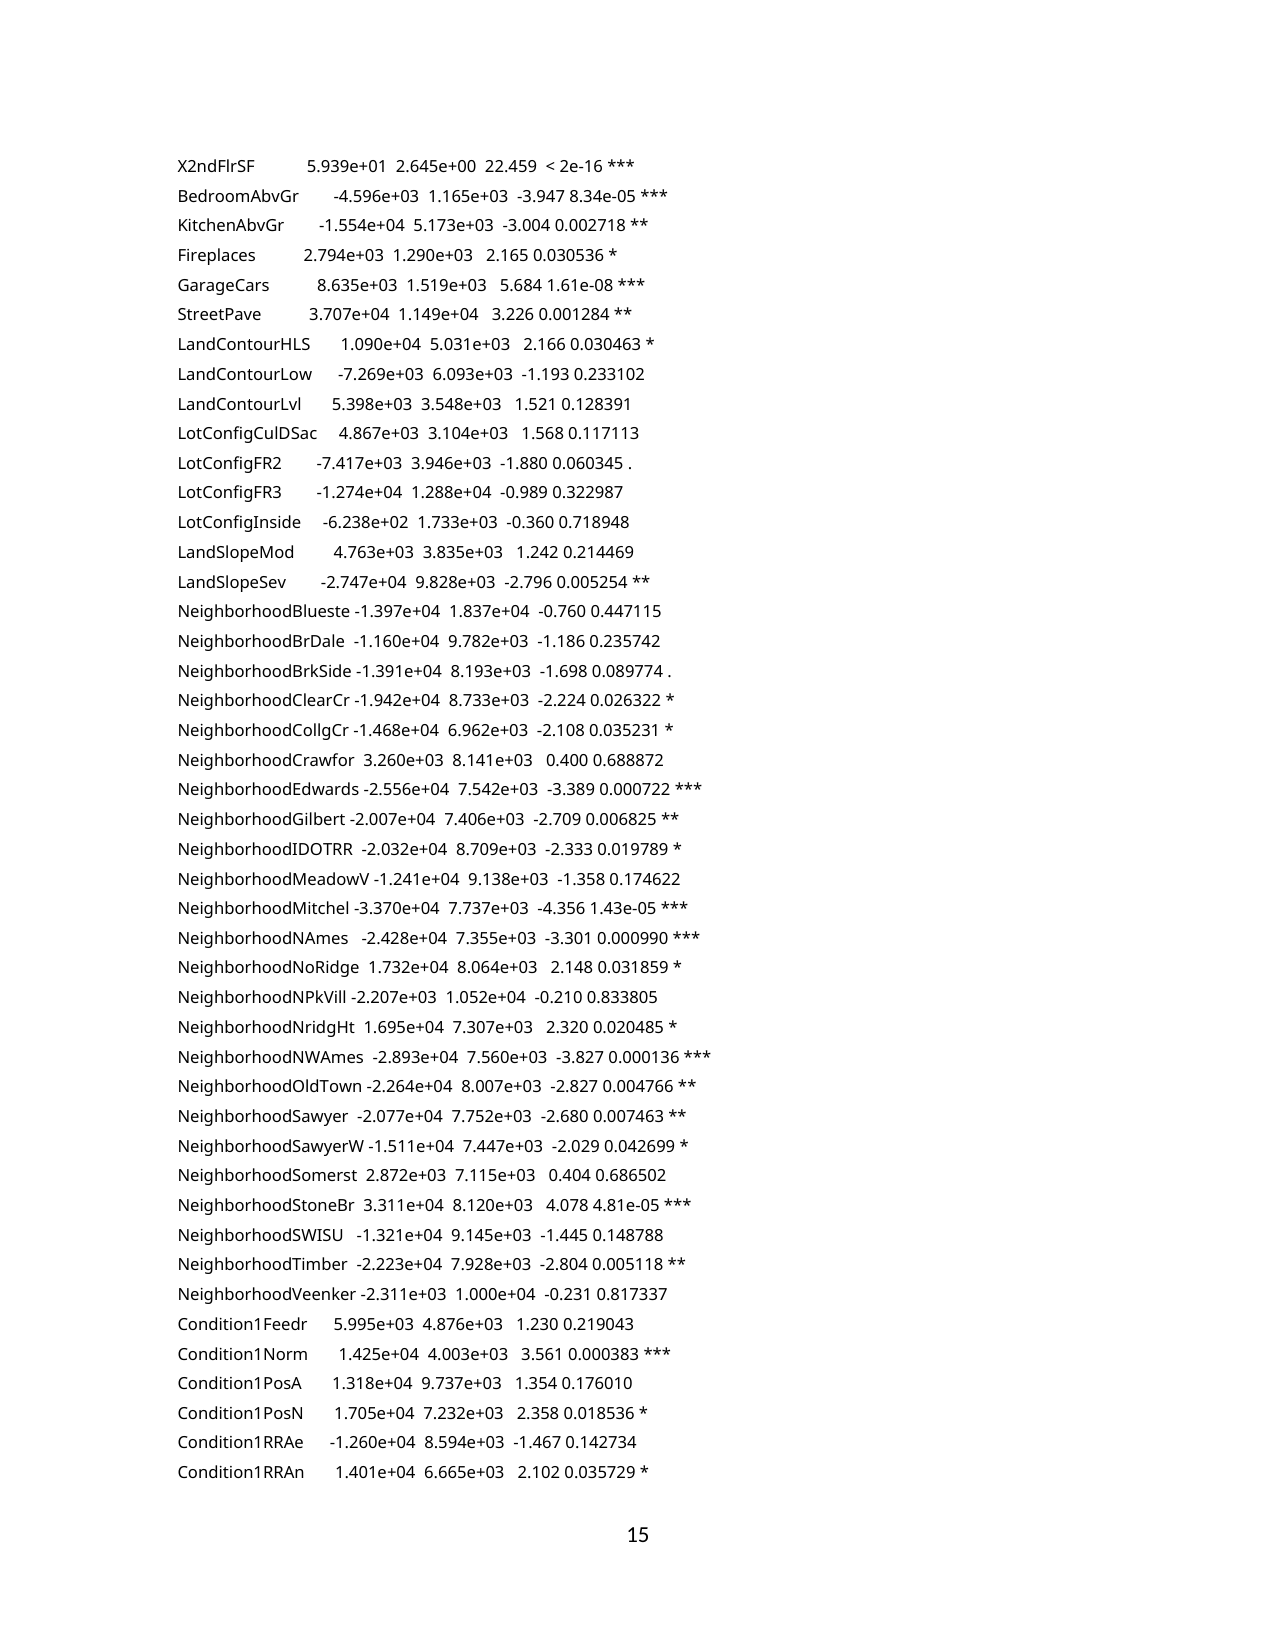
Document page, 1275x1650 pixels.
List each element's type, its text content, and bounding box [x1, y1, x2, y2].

text LandContourLvl 5.398e+03 3.548e+03 1.521 0.128391 [177, 385, 1098, 415]
text BedroomAbvGr -4.596e+03 1.165e+03 -3.947 8.34e-05 *** [177, 177, 1098, 207]
text NeighborhoodNAmes -2.428e+04 7.355e+03 -3.301 0.000990 *** [177, 919, 1098, 949]
text GarageCars 8.635e+03 1.519e+03 5.684 1.61e-08 *** [177, 266, 1098, 296]
text NeighborhoodCrawfor 3.260e+03 8.141e+03 0.400 0.688872 [177, 741, 1098, 771]
text Condition1PosN 1.705e+04 7.232e+03 2.358 0.018536 * [177, 1394, 1098, 1424]
text NeighborhoodIDOTRR -2.032e+04 8.709e+03 -2.333 0.019789 * [177, 830, 1098, 860]
text NeighborhoodSawyer -2.077e+04 7.752e+03 -2.680 0.007463 ** [177, 1098, 1098, 1127]
text LotConfigCulDSac 4.867e+03 3.104e+03 1.568 0.117113 [177, 415, 1098, 444]
text NeighborhoodBlueste -1.397e+04 1.837e+04 -0.760 0.447115 [177, 593, 1098, 623]
text NeighborhoodNoRidge 1.732e+04 8.064e+03 2.148 0.031859 * [177, 949, 1098, 979]
text LotConfigInside -6.238e+02 1.733e+03 -0.360 0.718948 [177, 504, 1098, 533]
text LandSlopeSev -2.747e+04 9.828e+03 -2.796 0.005254 ** [177, 563, 1098, 593]
text NeighborhoodMeadowV -1.241e+04 9.138e+03 -1.358 0.174622 [177, 860, 1098, 890]
text NeighborhoodVeenker -2.311e+03 1.000e+04 -0.231 0.817337 [177, 1276, 1098, 1305]
text NeighborhoodEdwards -2.556e+04 7.542e+03 -3.389 0.000722 *** [177, 771, 1098, 801]
text LandContourLow -7.269e+03 6.093e+03 -1.193 0.233102 [177, 355, 1098, 385]
text NeighborhoodStoneBr 3.311e+04 8.120e+03 4.078 4.81e-05 *** [177, 1187, 1098, 1216]
text NeighborhoodNridgHt 1.695e+04 7.307e+03 2.320 0.020485 * [177, 1008, 1098, 1038]
text Condition1Feedr 5.995e+03 4.876e+03 1.230 0.219043 [177, 1305, 1098, 1335]
text NeighborhoodTimber -2.223e+04 7.928e+03 -2.804 0.005118 ** [177, 1246, 1098, 1276]
text NeighborhoodClearCr -1.942e+04 8.733e+03 -2.224 0.026322 * [177, 682, 1098, 712]
text NeighborhoodCollgCr -1.468e+04 6.962e+03 -2.108 0.035231 * [177, 712, 1098, 741]
text NeighborhoodNPkVill -2.207e+03 1.052e+04 -0.210 0.833805 [177, 979, 1098, 1008]
text X2ndFlrSF 5.939e+01 2.645e+00 22.459 < 2e-16 *** [177, 148, 1098, 177]
text NeighborhoodBrDale -1.160e+04 9.782e+03 -1.186 0.235742 [177, 623, 1098, 652]
text LotConfigFR2 -7.417e+03 3.946e+03 -1.880 0.060345 . [177, 444, 1098, 474]
text LandSlopeMod 4.763e+03 3.835e+03 1.242 0.214469 [177, 533, 1098, 563]
text KitchenAbvGr -1.554e+04 5.173e+03 -3.004 0.002718 ** [177, 207, 1098, 237]
text NeighborhoodSWISU -1.321e+04 9.145e+03 -1.445 0.148788 [177, 1216, 1098, 1246]
text StreetPave 3.707e+04 1.149e+04 3.226 0.001284 ** [177, 296, 1098, 326]
text Condition1Norm 1.425e+04 4.003e+03 3.561 0.000383 *** [177, 1335, 1098, 1365]
text NeighborhoodBrkSide -1.391e+04 8.193e+03 -1.698 0.089774 . [177, 652, 1098, 682]
text NeighborhoodGilbert -2.007e+04 7.406e+03 -2.709 0.006825 ** [177, 801, 1098, 830]
text NeighborhoodMitchel -3.370e+04 7.737e+03 -4.356 1.43e-05 *** [177, 890, 1098, 919]
text Fireplaces 2.794e+03 1.290e+03 2.165 0.030536 * [177, 237, 1098, 266]
text NeighborhoodSomerst 2.872e+03 7.115e+03 0.404 0.686502 [177, 1157, 1098, 1187]
text Condition1PosA 1.318e+04 9.737e+03 1.354 0.176010 [177, 1365, 1098, 1394]
text Condition1RRAn 1.401e+04 6.665e+03 2.102 0.035729 * [177, 1454, 1098, 1483]
text LotConfigFR3 -1.274e+04 1.288e+04 -0.989 0.322987 [177, 474, 1098, 504]
text LandContourHLS 1.090e+04 5.031e+03 2.166 0.030463 * [177, 326, 1098, 355]
text NeighborhoodNWAmes -2.893e+04 7.560e+03 -3.827 0.000136 *** [177, 1038, 1098, 1068]
text Condition1RRAe -1.260e+04 8.594e+03 -1.467 0.142734 [177, 1424, 1098, 1454]
text NeighborhoodOldTown -2.264e+04 8.007e+03 -2.827 0.004766 ** [177, 1068, 1098, 1098]
text NeighborhoodSawyerW -1.511e+04 7.447e+03 -2.029 0.042699 * [177, 1127, 1098, 1157]
